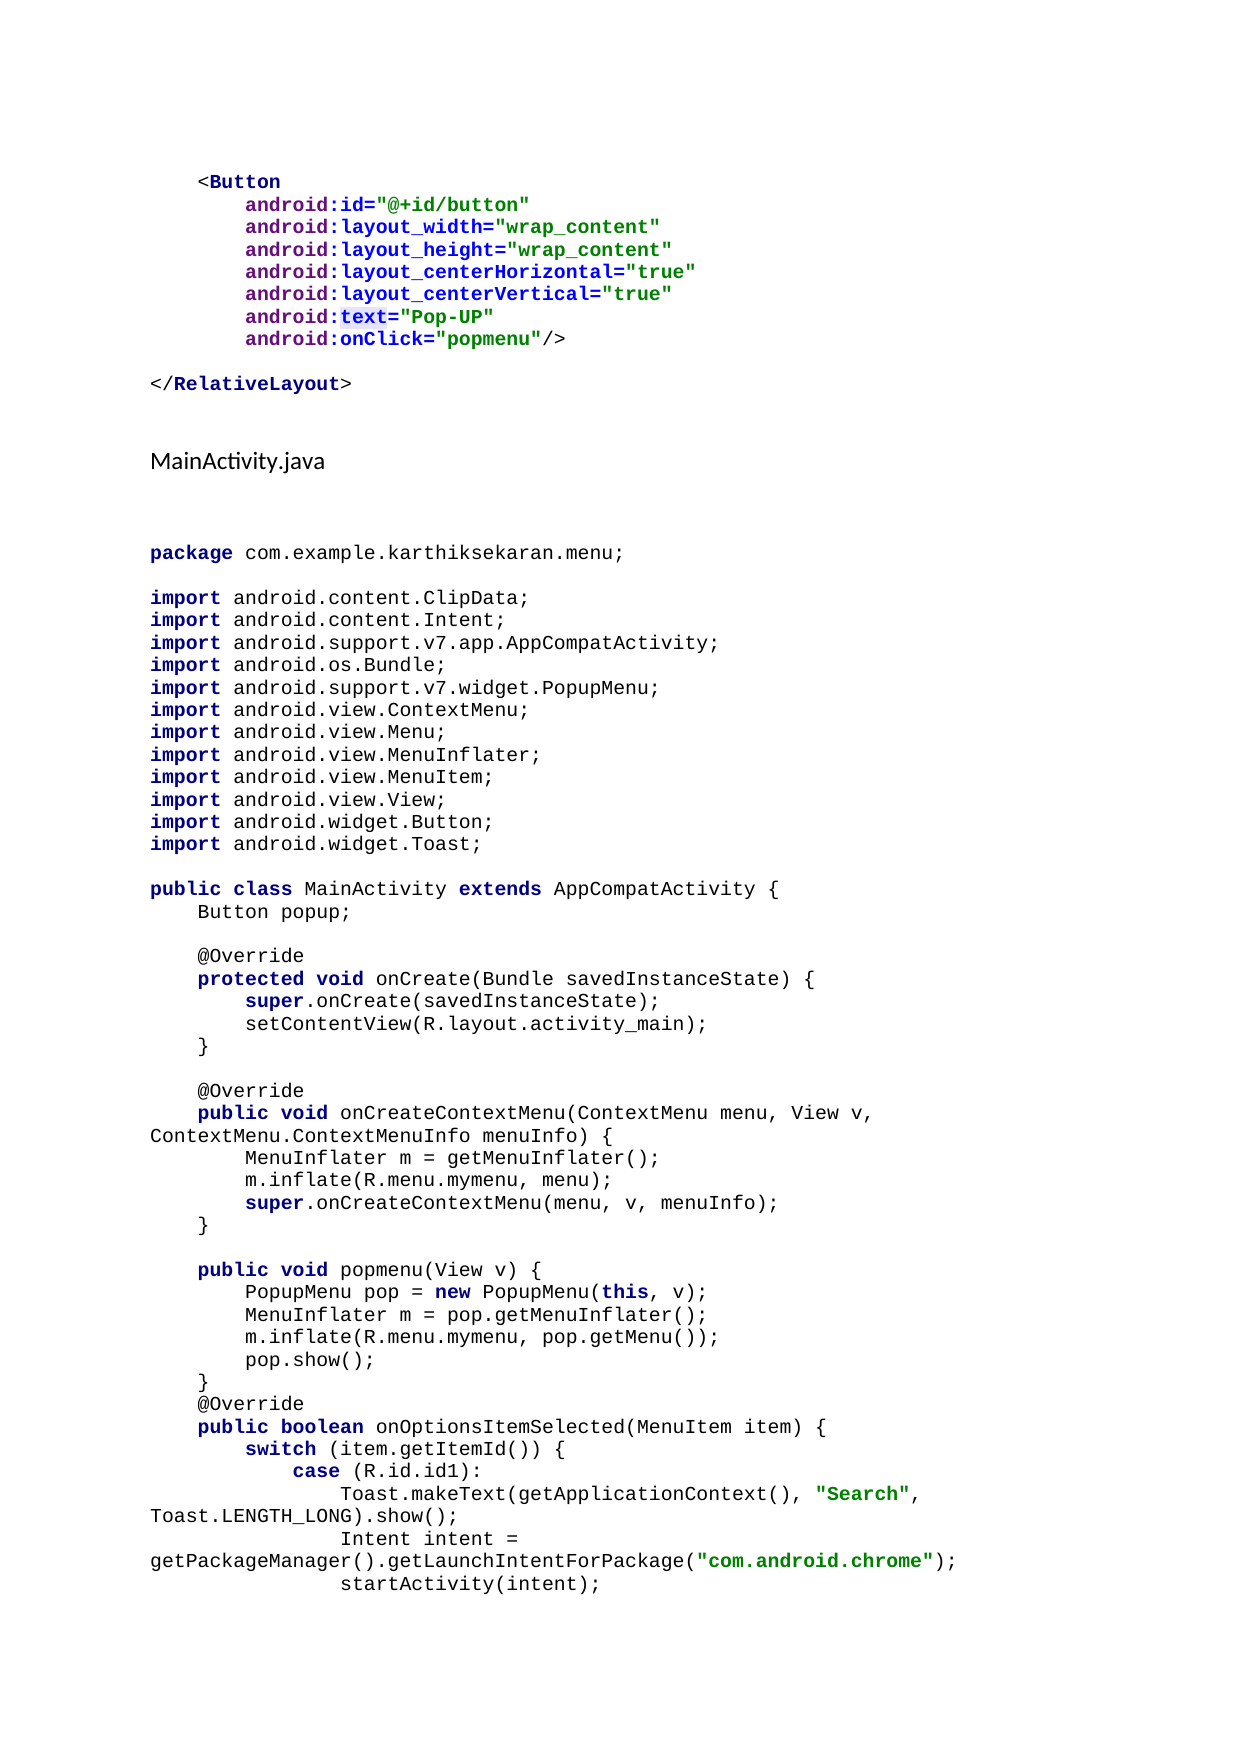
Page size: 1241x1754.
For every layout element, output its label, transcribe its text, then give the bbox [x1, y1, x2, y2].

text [150, 150, 1090, 396]
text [150, 543, 1090, 1596]
text MainActivity.java [150, 445, 1090, 476]
